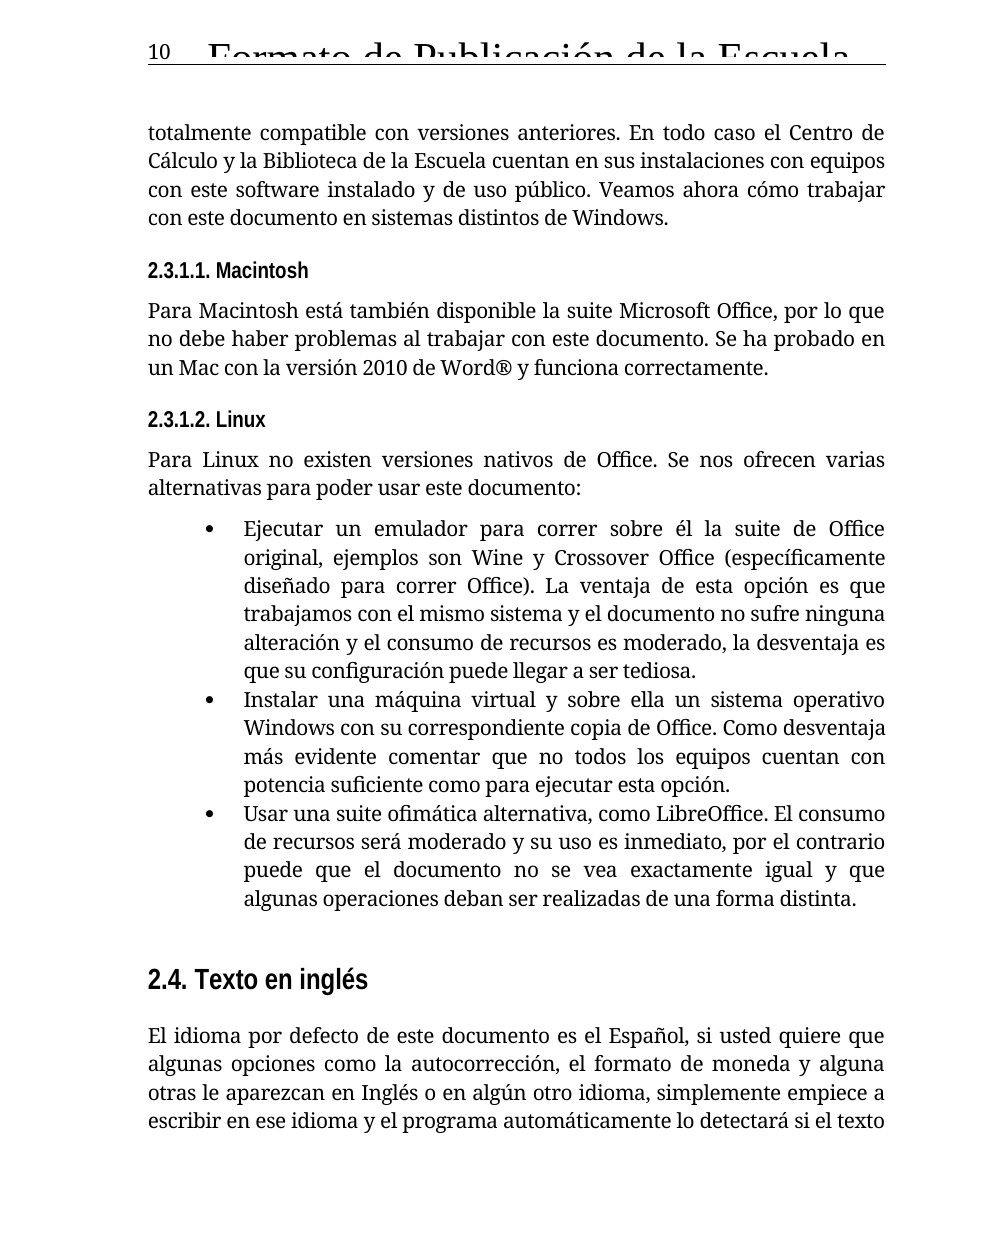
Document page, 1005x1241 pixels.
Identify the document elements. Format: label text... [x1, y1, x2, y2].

subtitle Linux [148, 406, 886, 432]
list Ejecutar un emulador para correr sobre él la suite de Office original, ejemplos son Wine y Crossover Office (específicamente diseñado para correr Office). La ventaja de esta opción es que trabajamos con el mismo sistema y el documento no sufre ninguna alteración y el consumo de recursos es moderado, la desventaja es que su configuración puede llegar a ser tediosa. [206, 514, 886, 685]
text Para Macintosh está también disponible la suite Microsoft Office, por lo que no debe haber problemas al trabajar con este documento. Se ha probado en un Mac con la versión 2010 de Word® y funciona correctamente. [148, 296, 886, 381]
list Usar una suite ofimática alternativa, como LibreOffice. El consumo de recursos será moderado y su uso es inmediato, por el contrario puede que el documento no se vea exactamente igual y que algunas operaciones deban ser realizadas de una forma distinta. [206, 799, 886, 912]
list Instalar una máquina virtual y sobre ella un sistema operativo Windows con su correspondiente copia de Office. Como desventaja más evidente comentar que no todos los equipos cuentan con potencia suficiente como para ejecutar esta opción. [206, 685, 886, 799]
subtitle Texto en inglés [148, 962, 886, 996]
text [148, 118, 886, 232]
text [148, 1021, 886, 1134]
subtitle Macintosh [148, 257, 886, 283]
text Para Linux no existen versiones nativos de Office. Se nos ofrecen varias alternativas para poder usar este documento: [148, 445, 886, 502]
